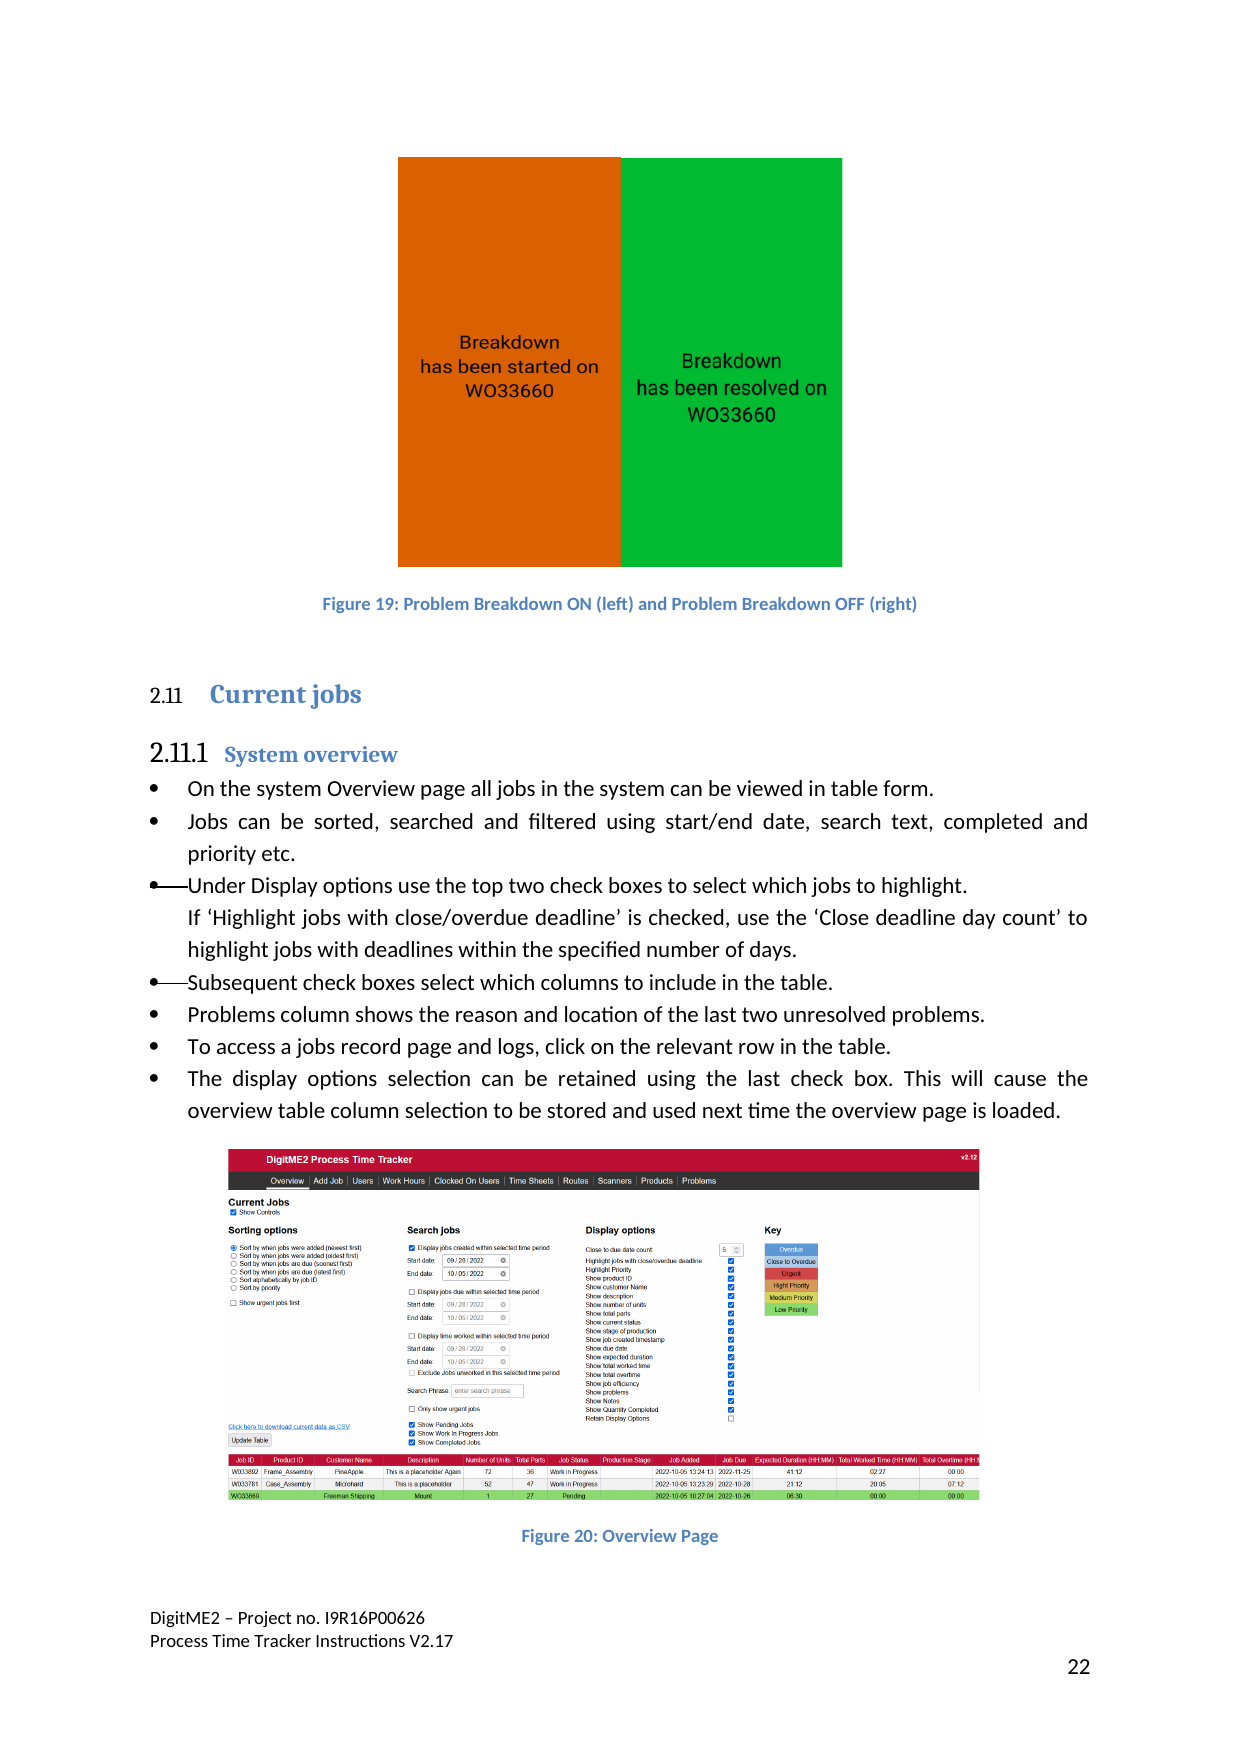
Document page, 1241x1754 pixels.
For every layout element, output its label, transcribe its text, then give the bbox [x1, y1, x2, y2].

list On the system Overview page all jobs in the system can be viewed in table form. [150, 774, 1090, 803]
subtitle Current jobs [150, 679, 1090, 711]
list To access a jobs record page and logs, click on the relevant row in the table. [150, 1032, 1090, 1060]
list Jobs can be sorted, searched and filtered using start/end date, search text, completed and priority etc. [150, 807, 1090, 867]
text Figure 19: Problem Breakdown ON (left) and Problem Breakdown OFF (right) [150, 592, 1090, 615]
subtitle System overview [150, 736, 1090, 769]
list If ‘Highlight jobs with close/overdue deadline’ is checked, use the ‘Close deadline day count’ to highlight jobs with deadlines within the specified number of days. [187, 903, 1090, 963]
list Under Display options use the top two check boxes to select which jobs to highlight. [150, 871, 1090, 899]
list The display options selection can be retained using the last check box. This will cause the overview table column selection to be stored and used next time the overview page is loaded. [150, 1064, 1090, 1124]
list Subsequent check boxes select which columns to include in the table. [150, 968, 1090, 996]
list Problems column shows the reason and location of the last two unresolved problems. [150, 1000, 1090, 1028]
text Figure 20: Overview Page [150, 1524, 1090, 1547]
picture [398, 157, 843, 567]
